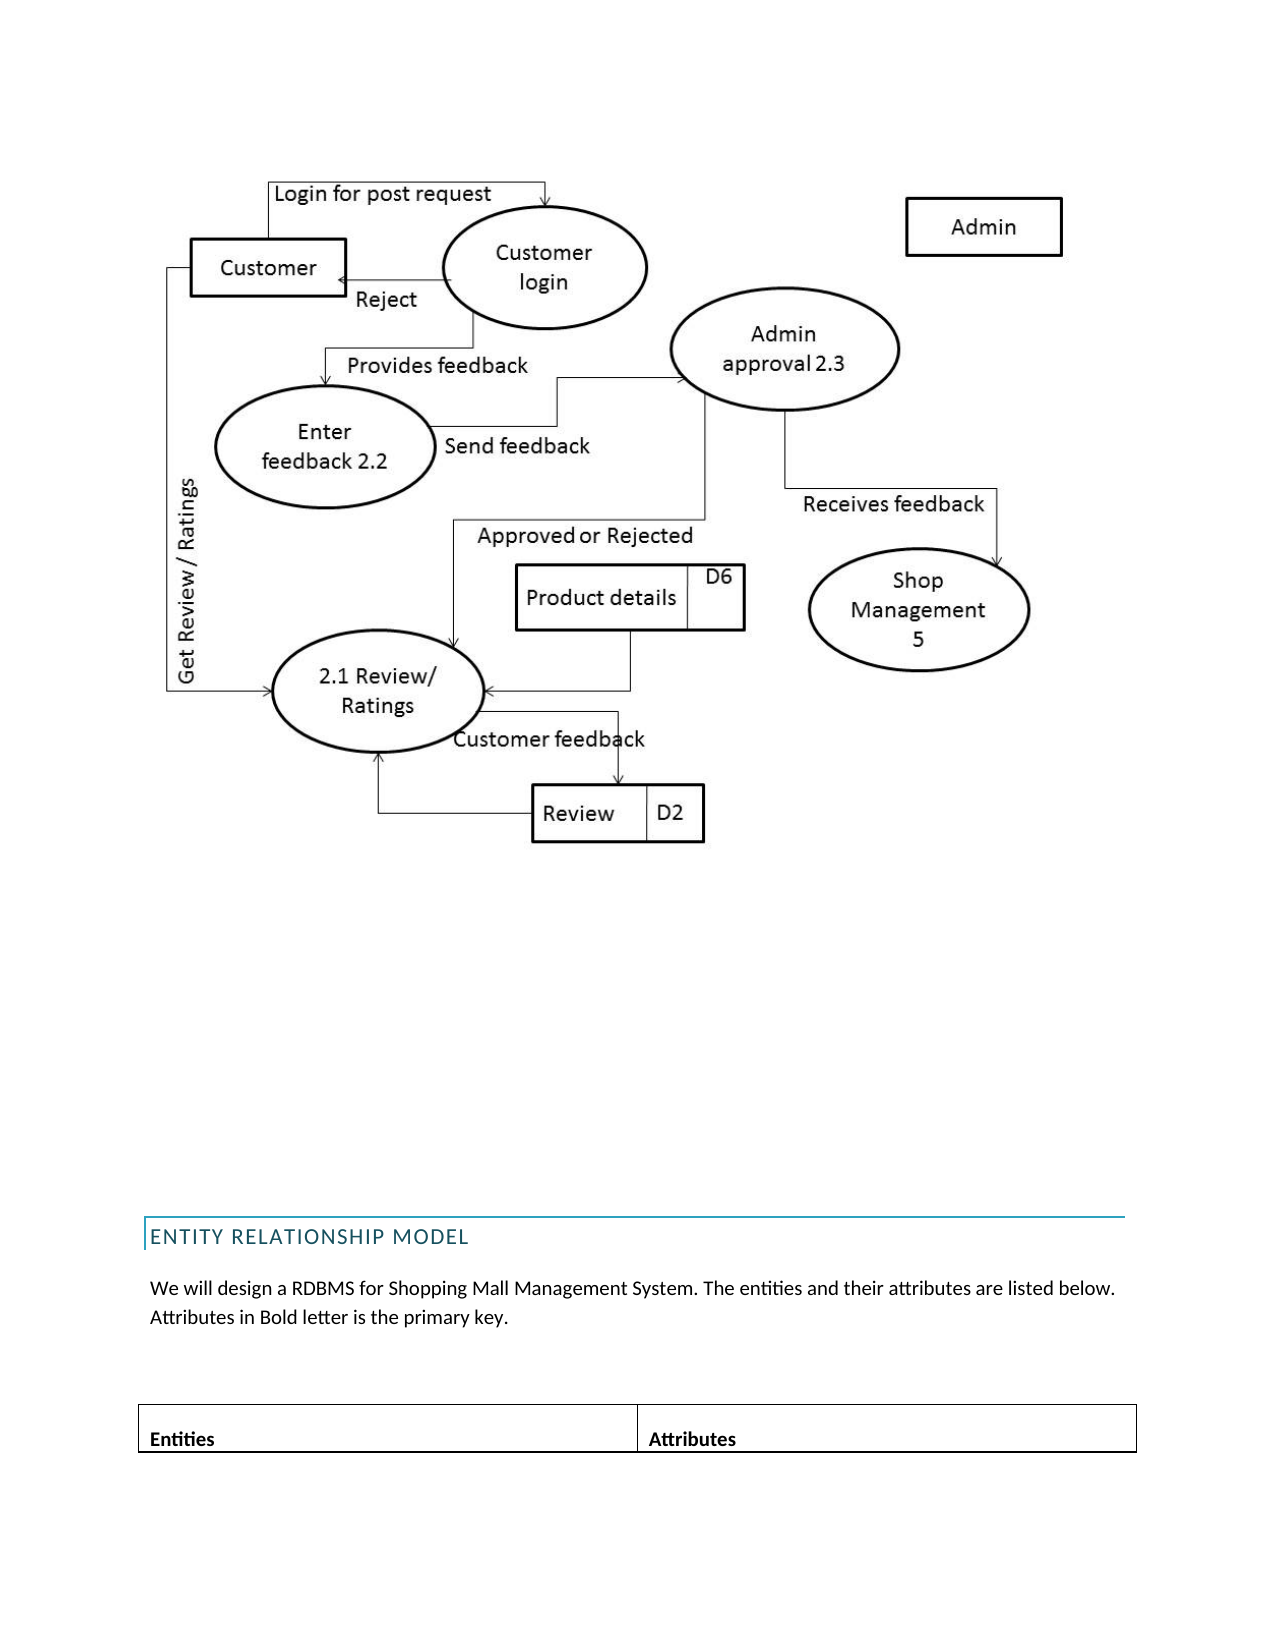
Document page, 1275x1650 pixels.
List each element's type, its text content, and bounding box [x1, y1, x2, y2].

picture [150, 150, 1125, 882]
text We will design a RDBMS for Shopping Mall Management System. The entities and their attributes are listed below. Attributes in Bold letter is the primary key. [150, 1275, 1125, 1329]
subtitle ENTITY RELATIONSHIP MODEL [146, 1218, 1125, 1250]
table_header Entities [139, 1405, 637, 1451]
table_header Attributes [638, 1405, 1136, 1451]
